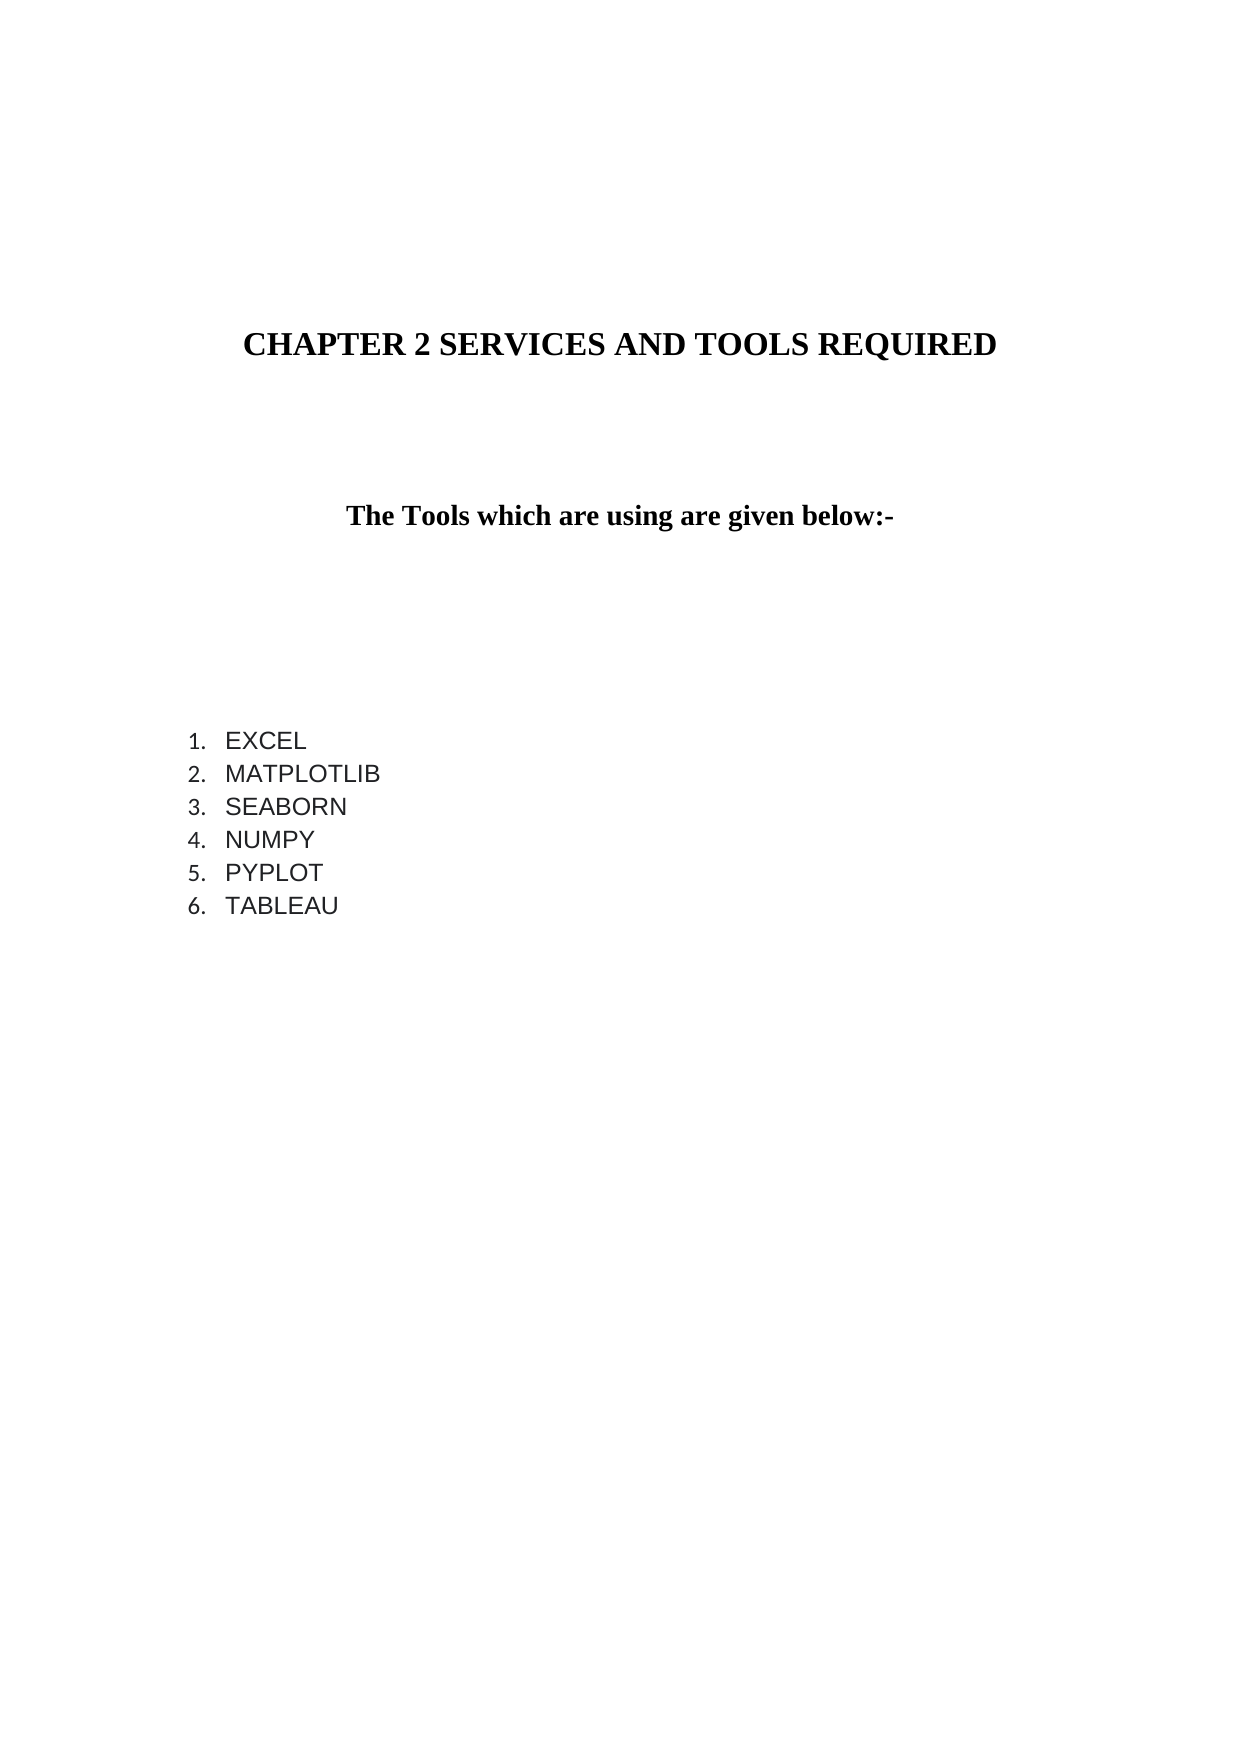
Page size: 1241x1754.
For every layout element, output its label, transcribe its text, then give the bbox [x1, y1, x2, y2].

list EXCEL [187, 725, 1090, 756]
list TABLEAU [187, 890, 1090, 920]
text CHAPTER 2 SERVICES AND TOOLS REQUIRED [150, 324, 1090, 363]
list SEABORN [187, 791, 1090, 822]
text The Tools which are using are given below:- [150, 498, 1090, 532]
list MATPLOTLIB [187, 758, 1090, 789]
list PYPLOT [187, 857, 1090, 887]
list NUMPY [187, 824, 1090, 854]
